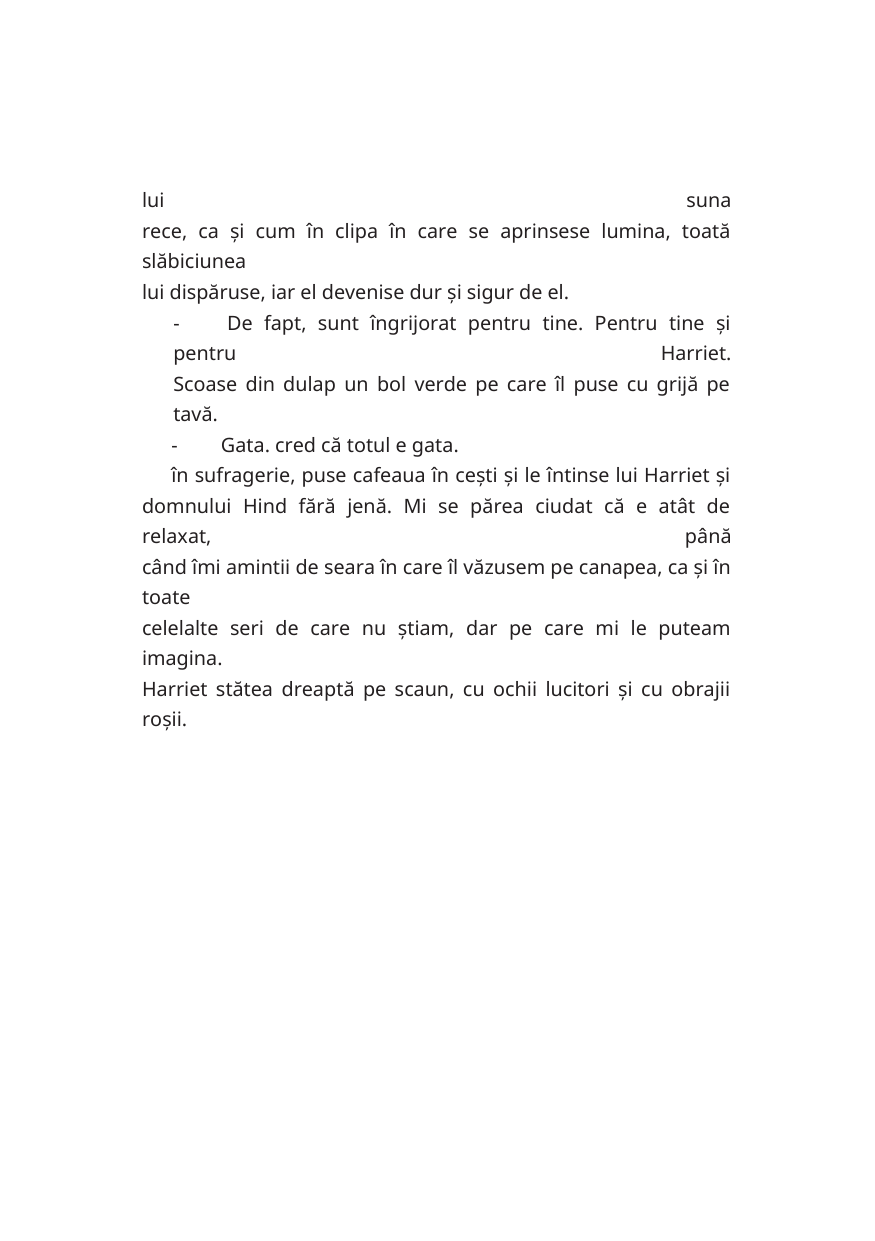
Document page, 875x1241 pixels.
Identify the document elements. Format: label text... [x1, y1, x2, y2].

list De fapt, sunt îngrijorat pentru tine. Pentru tine şi pentru Harriet. Scoase din dulap un bol verde pe care îl puse cu grijă pe tavă. [173, 306, 731, 428]
text în sufragerie, puse cafeaua în ceşti şi le întinse lui Harriet şi domnului Hind fără jenă. Mi se părea ciudat că e atât de relaxat, până când îmi amintii de seara în care îl văzusem pe canapea, ca şi în toate celelalte seri de care nu ştiam, dar pe care mi le puteam imagina. Harriet stătea dreaptă pe scaun, cu ochii lucitori şi cu obrajii roşii. [142, 458, 731, 733]
list Gata. cred că totul e gata. [142, 428, 733, 458]
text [142, 183, 731, 306]
